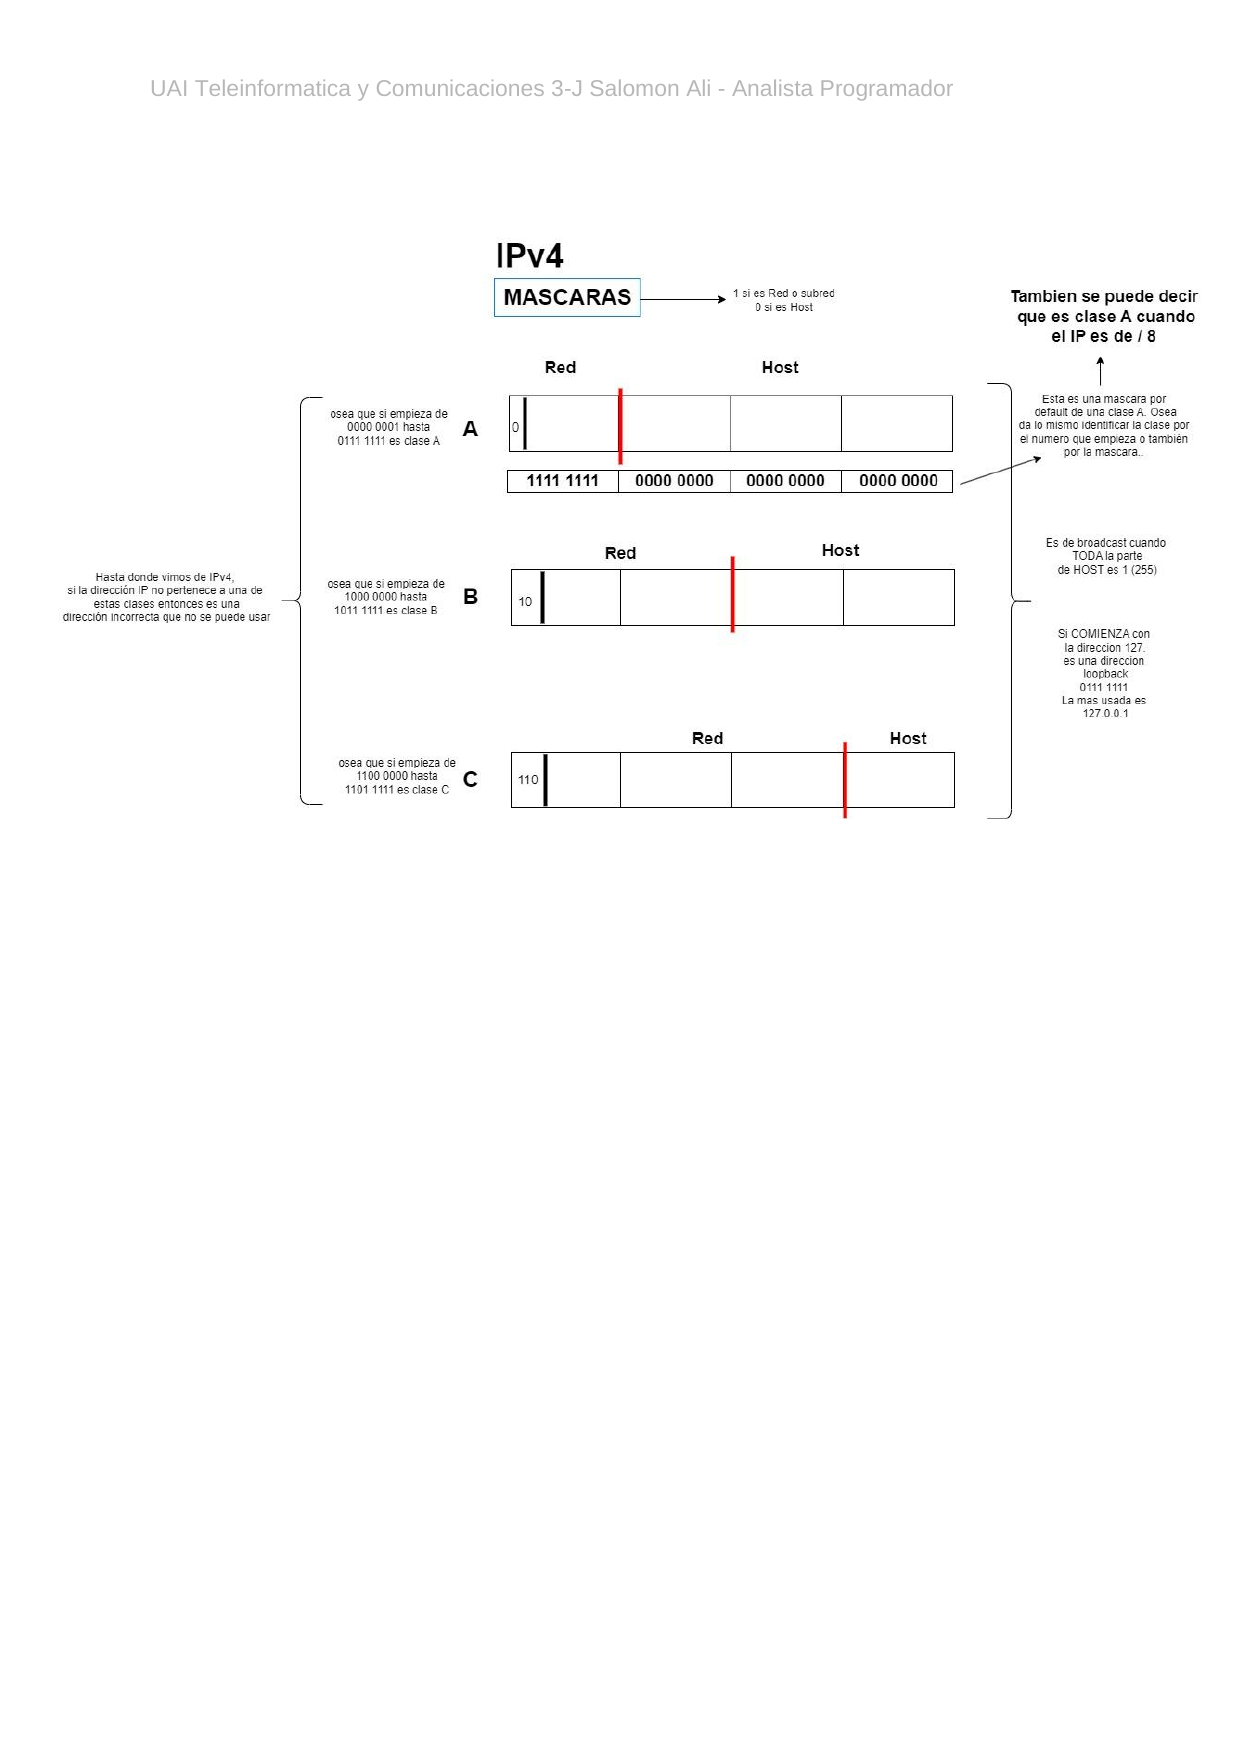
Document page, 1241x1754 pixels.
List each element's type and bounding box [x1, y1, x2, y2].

picture [50, 229, 1206, 819]
